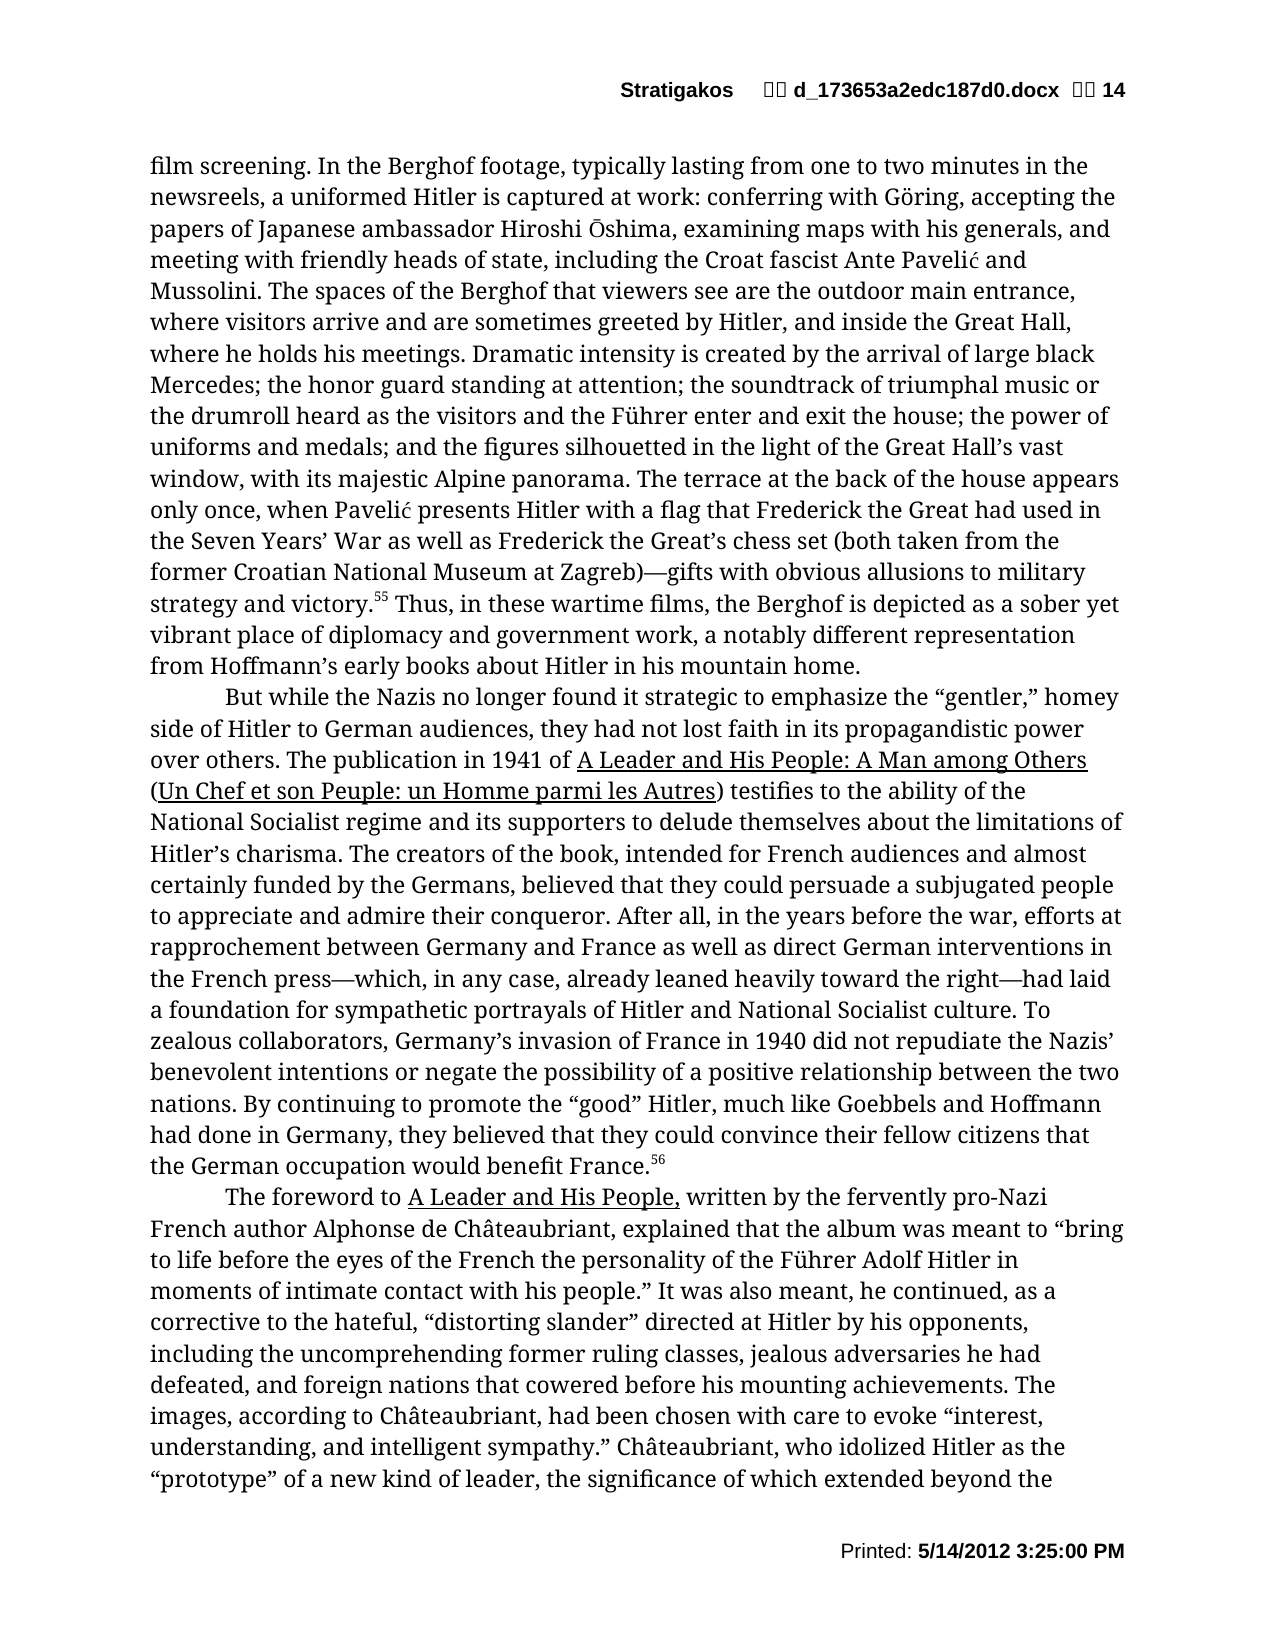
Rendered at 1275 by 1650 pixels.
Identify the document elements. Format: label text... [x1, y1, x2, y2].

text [150, 150, 1125, 681]
text But while the Nazis no longer found it strategic to emphasize the “gentler,” homey side of Hitler to German audiences, they had not lost faith in its propagandistic power over others. The publication in 1941 of A Leader and His People: A Man among Others (Un Chef et son Peuple: un Homme parmi les Autres) testifies to the ability of the National Socialist regime and its supporters to delude themselves about the limitations of Hitler’s charisma. The creators of the book, intended for French audiences and almost certainly funded by the Germans, believed that they could persuade a subjugated people to appreciate and admire their conqueror. After all, in the years before the war, efforts at rapprochement between Germany and France as well as direct German interventions in the French press—which, in any case, already leaned heavily toward the right—had laid a foundation for sympathetic portrayals of Hitler and National Socialist culture. To zealous collaborators, Germany’s invasion of France in 1940 did not repudiate the Nazis’ benevolent intentions or negate the possibility of a positive relationship between the two nations. By continuing to promote the “good” Hitler, much like Goebbels and Hoffmann had done in Germany, they believed that they could convince their fellow citizens that the German occupation would benefit France.56 [150, 681, 1125, 1181]
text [150, 1181, 1125, 1494]
